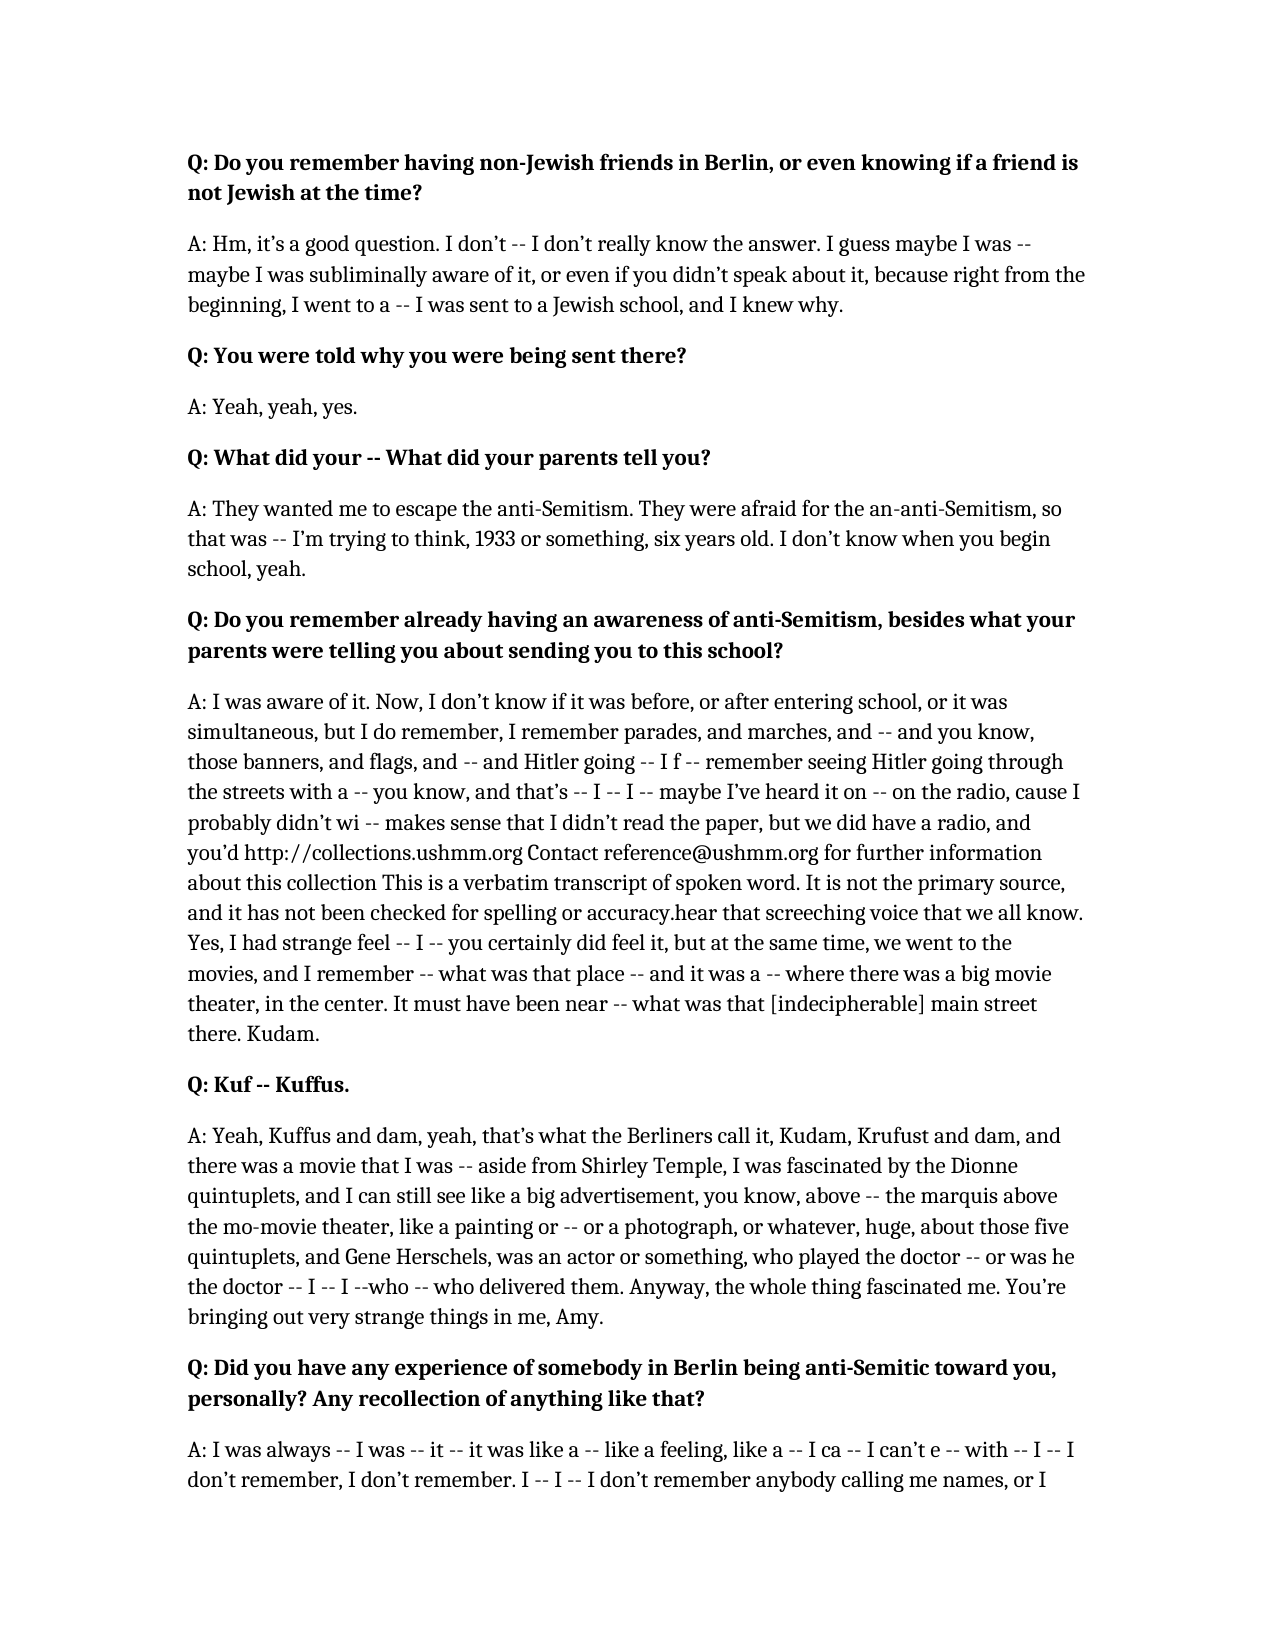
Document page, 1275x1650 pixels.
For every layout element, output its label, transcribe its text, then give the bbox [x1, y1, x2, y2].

text Q: Do you remember having non-Jewish friends in Berlin, or even knowing if a friend is not Jewish at the time? [187, 150, 1087, 207]
text A: Hm, it’s a good question. I don’t -- I don’t really know the answer. I guess maybe I was -- maybe I was subliminally aware of it, or even if you didn’t speak about it, because right from the beginning, I went to a -- I was sent to a Jewish school, and I knew why. [187, 231, 1087, 318]
text A: Yeah, Kuffus and dam, yeah, that’s what the Berliners call it, Kudam, Krufust and dam, and there was a movie that I was -- aside from Shirley Temple, I was fascinated by the Dionne quintuplets, and I can still see like a big advertisement, you know, above -- the marquis above the mo-movie theater, like a painting or -- or a photograph, or whatever, huge, about those five quintuplets, and Gene Herschels, was an actor or something, who played the doctor -- or was he the doctor -- I -- I --who -- who delivered them. Anyway, the whole thing fascinated me. You’re bringing out very strange things in me, Amy. [187, 1123, 1087, 1331]
text Q: Did you have any experience of somebody in Berlin being anti-Semitic toward you, personally? Any recollection of anything like that? [187, 1355, 1087, 1412]
text Q: Do you remember already having an awareness of anti-Semitism, besides what your parents were telling you about sending you to this school? [187, 607, 1087, 664]
text A: I was aware of it. Now, I don’t know if it was before, or after entering school, or it was simultaneous, but I do remember, I remember parades, and marches, and -- and you know, those banners, and flags, and -- and Hitler going -- I f -- remember seeing Hitler going through the streets with a -- you know, and that’s -- I -- I -- maybe I’ve heard it on -- on the radio, cause I probably didn’t wi -- makes sense that I didn’t read the paper, but we did have a radio, and you’d http://collections.ushmm.org Contact reference@ushmm.org for further information about this collection This is a verbatim transcript of spoken word. It is not the primary source, and it has not been checked for spelling or accuracy.hear that screeching voice that we all know. Yes, I had strange feel -- I -- you certainly did feel it, but at the same time, we went to the movies, and I remember -- what was that place -- and it was a -- where there was a big movie theater, in the center. It must have been near -- what was that [indecipherable] main street there. Kudam. [187, 688, 1087, 1047]
text Q: You were told why you were being sent there? [187, 343, 1087, 369]
text Q: Kuf -- Kuffus. [187, 1072, 1087, 1098]
text Q: What did your -- What did your parents tell you? [187, 445, 1087, 471]
text A: They wanted me to escape the anti-Semitism. They were afraid for the an-anti-Semitism, so that was -- I’m trying to think, 1933 or something, six years old. I don’t know when you begin school, yeah. [187, 496, 1087, 583]
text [187, 1436, 1087, 1493]
text A: Yeah, yeah, yes. [187, 394, 1087, 420]
